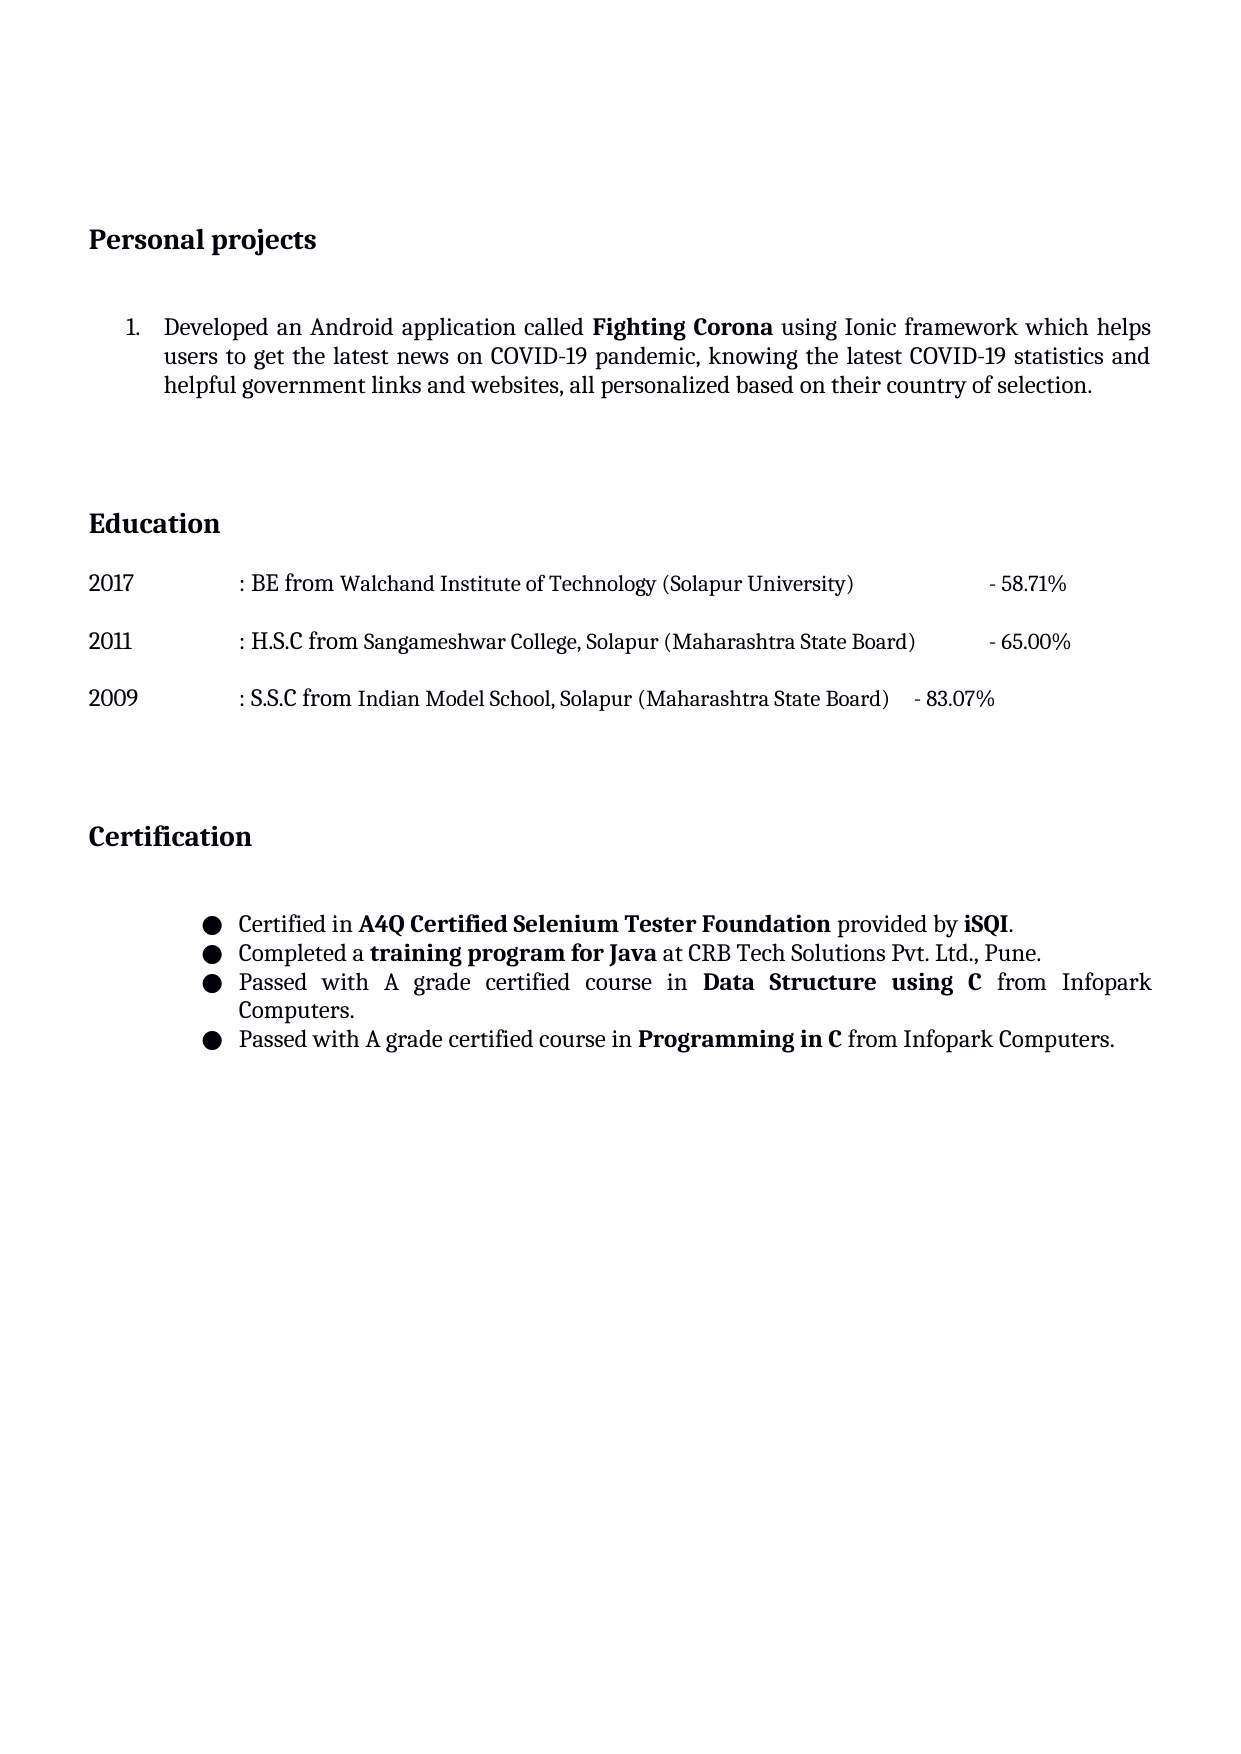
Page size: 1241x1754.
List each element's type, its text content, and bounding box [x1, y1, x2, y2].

list Developed an Android application called Fighting Corona using Ionic framework which helps users to get the latest news on COVID-19 pandemic, knowing the latest COVID-19 statistics and helpful government links and websites, all personalized based on their country of selection. [126, 313, 1152, 399]
list Passed with A grade certified course in Programming in C from Infopark Computers. [201, 1025, 1152, 1054]
list Certified in A4Q Certified Selenium Tester Foundation provided by iSQI. [201, 910, 1152, 939]
list Passed with A grade certified course in Data Structure using C from Infopark Computers. [201, 967, 1152, 1025]
text Personal projects [89, 223, 1152, 256]
text 2011 : H.S.C from Sangameshwar College, Solapur (Maharashtra State Board) - 65.00% [89, 627, 1152, 655]
text 2017 : BE from Walchand Institute of Technology (Solapur University) - 58.71% [89, 569, 1152, 598]
text Education [89, 507, 1152, 540]
text Certification [89, 820, 1152, 853]
list Completed a training program for Java at CRB Tech Solutions Pvt. Ltd., Pune. [201, 939, 1152, 967]
text 2009 : S.S.C from Indian Model School, Solapur (Maharashtra State Board) - 83.07% [89, 683, 1152, 712]
